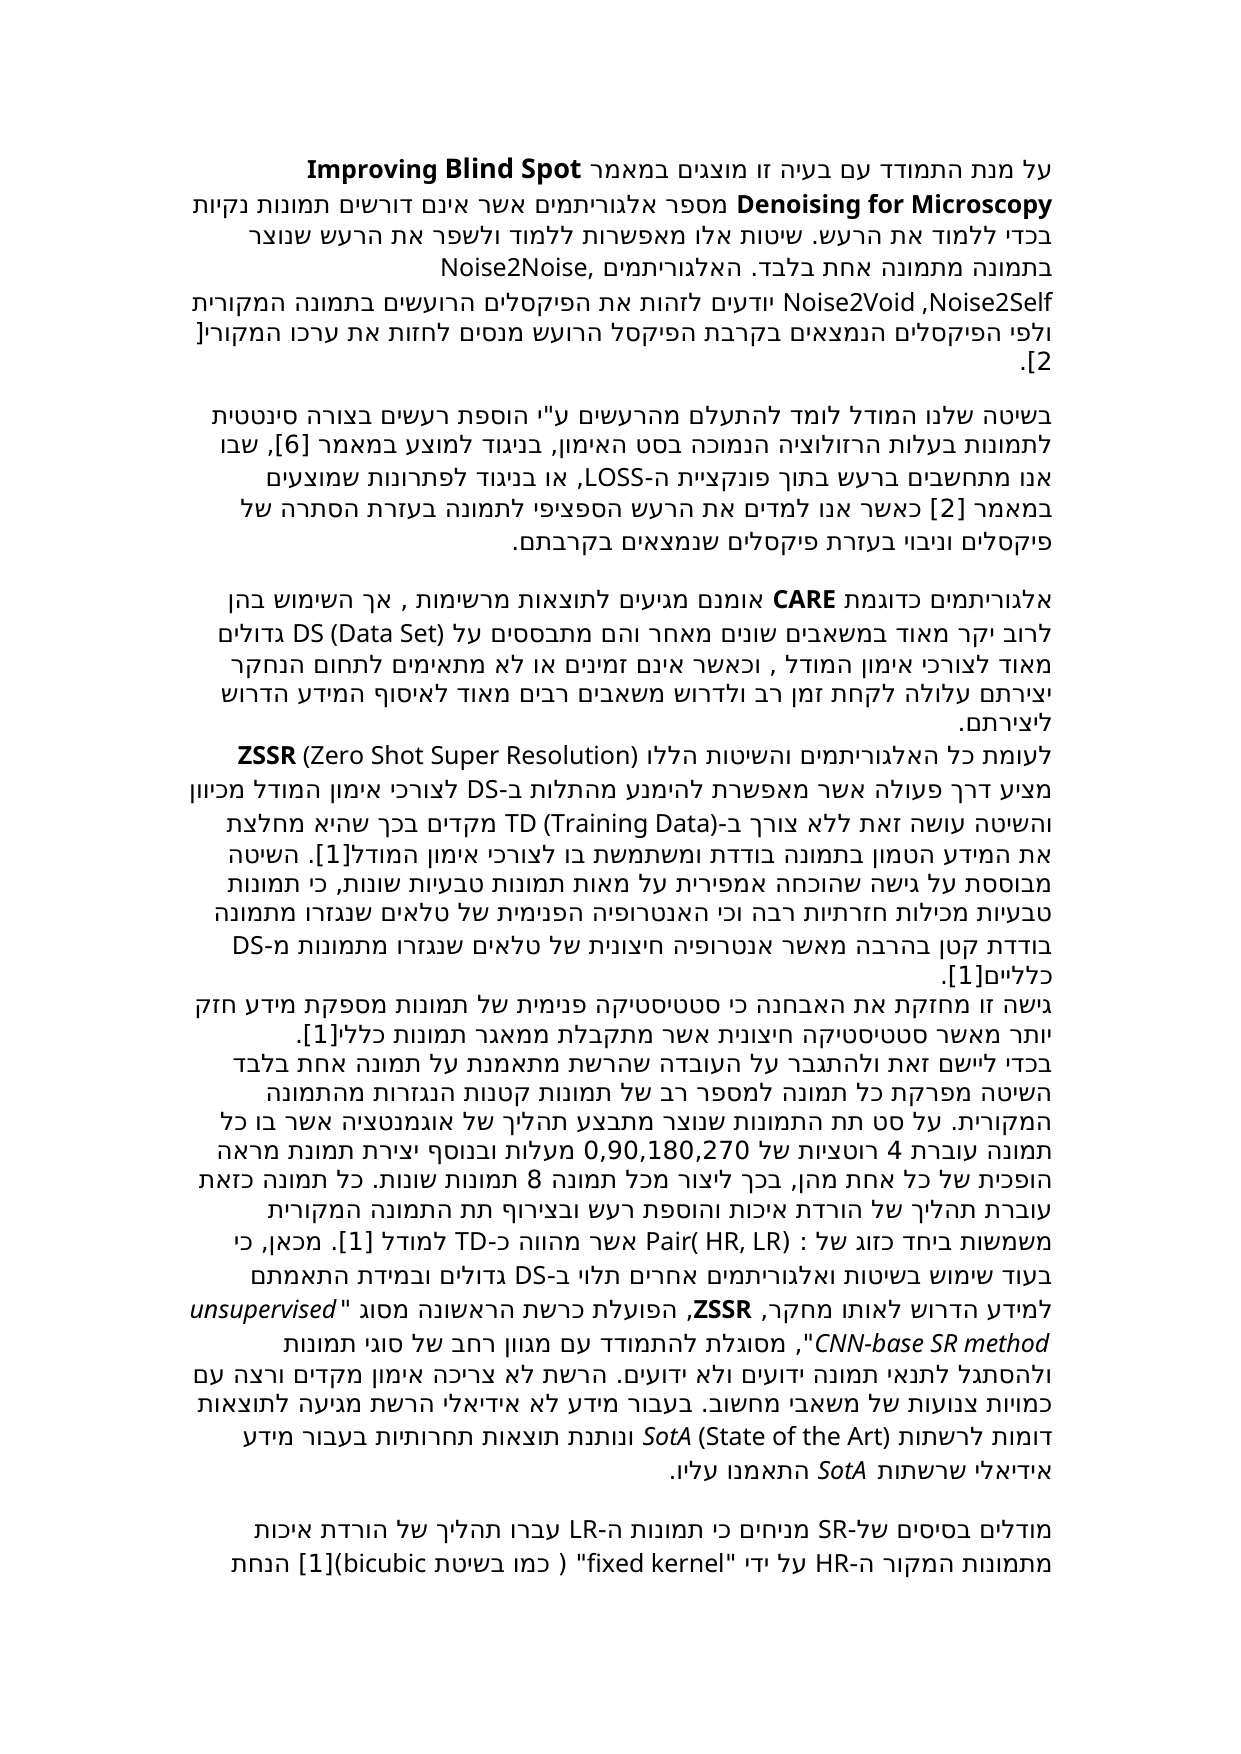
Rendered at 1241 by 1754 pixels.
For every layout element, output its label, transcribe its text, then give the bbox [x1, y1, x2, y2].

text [187, 1512, 1053, 1580]
text על מנת התמודד עם בעיה זו מוצגים במאמר Improving Blind Spot Denoising for Microscopy מספר אלגוריתמים אשר אינם דורשים תמונות נקיות בכדי ללמוד את הרעש. שיטות אלו מאפשרות ללמוד ולשפר את הרעש שנוצר בתמונה מתמונה אחת בלבד. האלגוריתמים Noise2Noise, Noise2Void ,Noise2Self יודעים לזהות את הפיקסלים הרועשים בתמונה המקורית ולפי הפיקסלים הנמצאים בקרבת הפיקסל הרועש מנסים לחזות את ערכו המקורי[2]. [187, 150, 1053, 377]
text בשיטה שלנו המודל לומד להתעלם מהרעשים ע"י הוספת רעשים בצורה סינטטית לתמונות בעלות הרזולוציה הנמוכה בסט האימון, בניגוד למוצע במאמר [6], שבו אנו מתחשבים ברעש בתוך פונקציית ה-LOSS, או בניגוד לפתרונות שמוצעים במאמר [2] כאשר אנו למדים את הרעש הספציפי לתמונה בעזרת הסתרה של פיקסלים וניבוי בעזרת פיקסלים שנמצאים בקרבתם. [187, 402, 1053, 557]
text אלגוריתמים כדוגמת CARE אומנם מגיעים לתוצאות מרשימות , אך השימוש בהן לרוב יקר מאוד במשאבים שונים מאחר והם מתבססים על DS (Data Set) גדולים מאוד לצורכי אימון המודל , וכאשר אינם זמינים או לא מתאימים לתחום הנחקר יצירתם עלולה לקחת זמן רב ולדרוש משאבים רבים מאוד לאיסוף המידע הדרוש ליצירתם. לעומת כל האלגוריתמים והשיטות הללו ZSSR (Zero Shot Super Resolution) מציע דרך פעולה אשר מאפשרת להימנע מהתלות ב-DS לצורכי אימון המודל מכיוון והשיטה עושה זאת ללא צורך ב-TD (Training Data) מקדים בכך שהיא מחלצת את המידע הטמון בתמונה בודדת ומשתמשת בו לצורכי אימון המודל[1]. השיטה מבוססת על גישה שהוכחה אמפירית על מאות תמונות טבעיות שונות, כי תמונות טבעיות מכילות חזרתיות רבה וכי האנטרופיה הפנימית של טלאים שנגזרו מתמונה בודדת קטן בהרבה מאשר אנטרופיה חיצונית של טלאים שנגזרו מתמונות מ-DS כלליים[1]. גישה זו מחזקת את האבחנה כי סטטיסטיקה פנימית של תמונות מספקת מידע חזק יותר מאשר סטטיסטיקה חיצונית אשר מתקבלת ממאגר תמונות כללי[1]. בכדי ליישם זאת ולהתגבר על העובדה שהרשת מתאמנת על תמונה אחת בלבד השיטה מפרקת כל תמונה למספר רב של תמונות קטנות הנגזרות מהתמונה המקורית. על סט תת התמונות שנוצר מתבצע תהליך של אוגמנטציה אשר בו כל תמונה עוברת 4 רוטציות של 0,90,180,270 מעלות ובנוסף יצירת תמונת מראה הופכית של כל אחת מהן, בכך ליצור מכל תמונה 8 תמונות שונות. כל תמונה כזאת עוברת תהליך של הורדת איכות והוספת רעש ובצירוף תת התמונה המקורית משמשות ביחד כזוג של : (Pair( HR, LR אשר מהווה כ-TD למודל [1]. מכאן, כי בעוד שימוש בשיטות ואלגוריתמים אחרים תלוי ב-DS גדולים ובמידת התאמתם למידע הדרוש לאותו מחקר, ZSSR, הפועלת כרשת הראשונה מסוג "unsupervised CNN-base SR method", מסוגלת להתמודד עם מגוון רחב של סוגי תמונות ולהסתגל לתנאי תמונה ידועים ולא ידועים. הרשת לא צריכה אימון מקדים ורצה עם כמויות צנועות של משאבי מחשוב. בעבור מידע לא אידיאלי הרשת מגיעה לתוצאות דומות לרשתות SotA (State of the Art) ונותנת תוצאות תחרותיות בעבור מידע אידיאלי שרשתות SotA התאמנו עליו. [187, 582, 1053, 1487]
